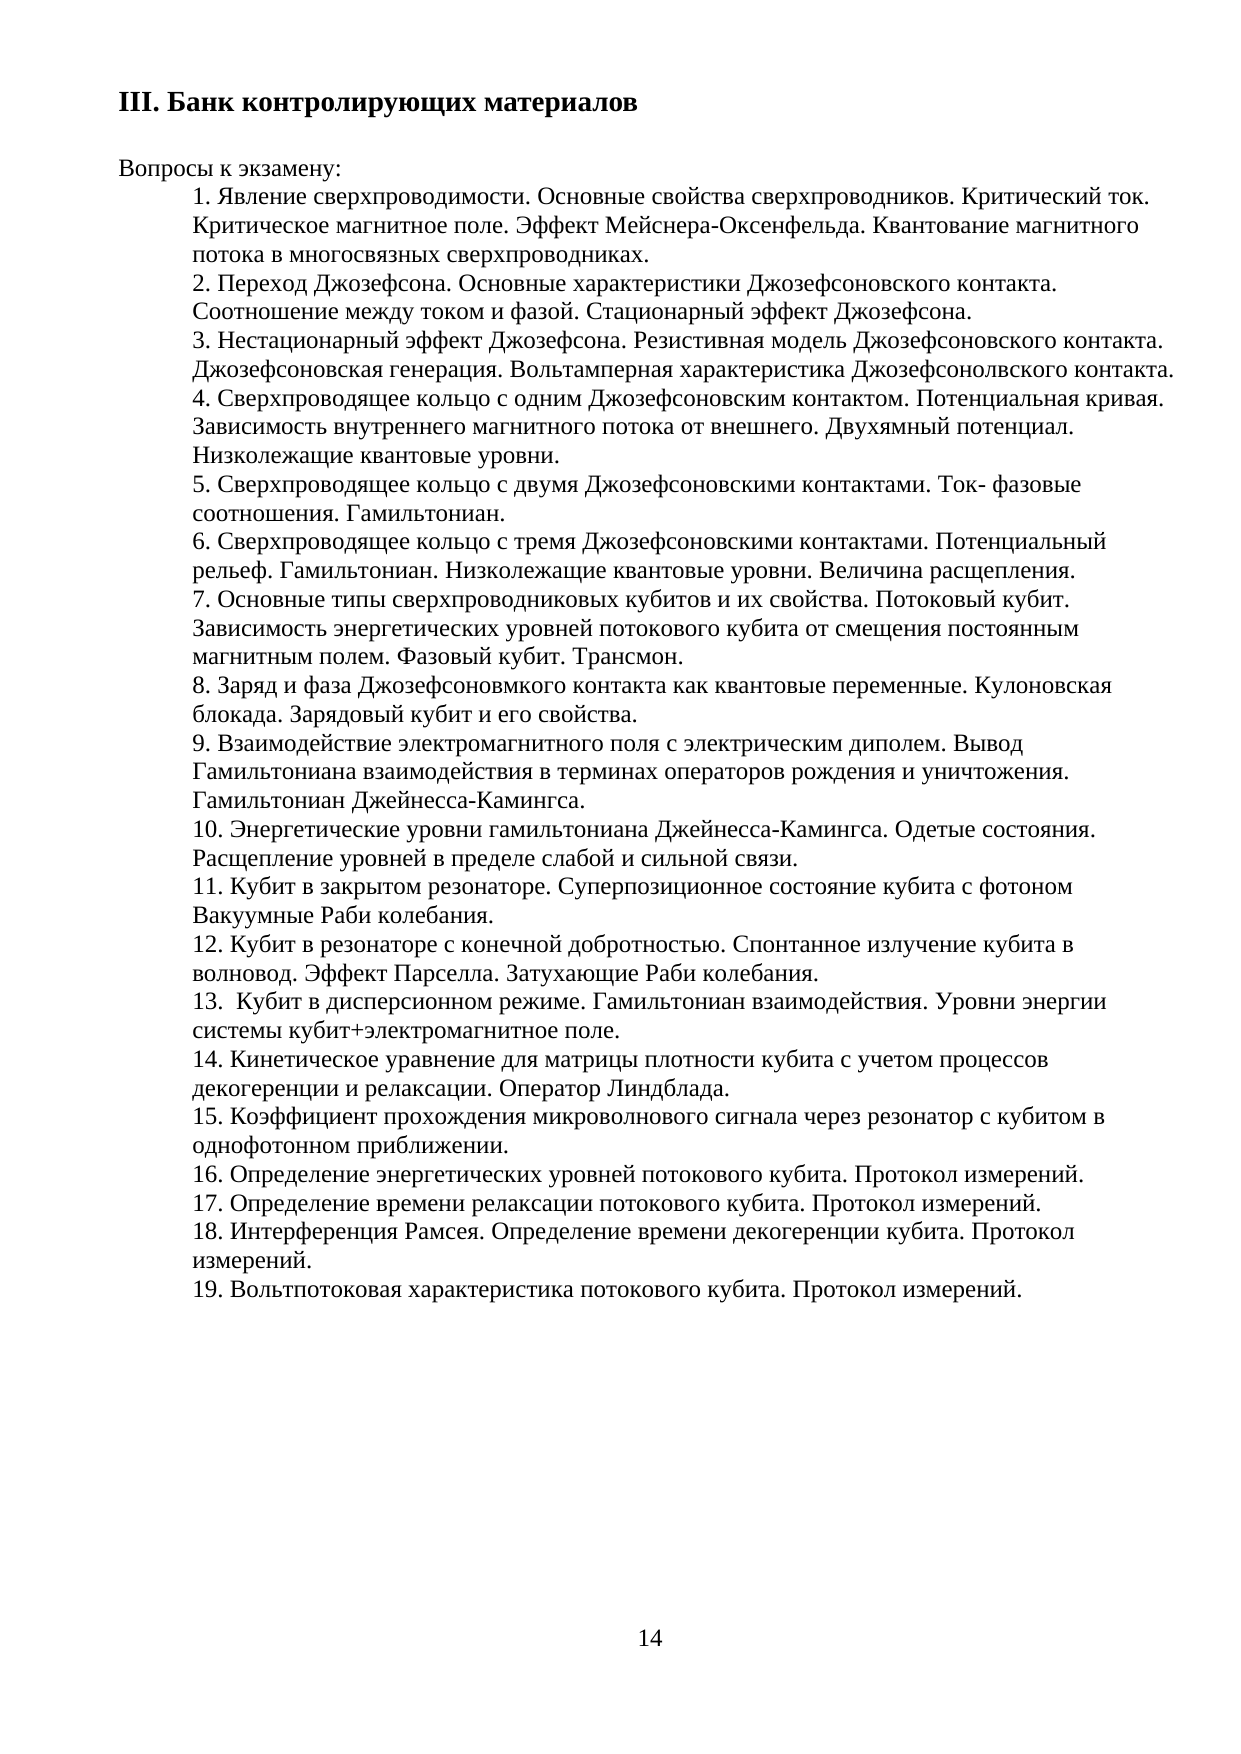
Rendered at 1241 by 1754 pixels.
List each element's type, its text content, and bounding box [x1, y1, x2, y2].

text 5. Сверхпроводящее кольцо с двумя Джозефсоновскими контактами. Ток- фазовые соотношения. Гамильтониан. [192, 469, 1181, 526]
text 9. Взаимодействие электромагнитного поля с электрическим диполем. Вывод Гамильтониана взаимодействия в терминах операторов рождения и уничтожения. Гамильтониан Джейнесса-Камингса. [192, 728, 1181, 814]
text 13. Кубит в дисперсионном режиме. Гамильтониан взаимодействия. Уровни энергии системы кубит+электромагнитное поле. [192, 986, 1181, 1044]
text 2. Переход Джозефсона. Основные характеристики Джозефсоновского контакта. Соотношение между током и фазой. Стационарный эффект Джозефсона. [192, 268, 1181, 325]
text 15. Коэффициент прохождения микроволнового сигнала через резонатор с кубитом в однофотонном приближении. [192, 1101, 1181, 1159]
text 16. Определение энергетических уровней потокового кубита. Протокол измерений. [192, 1159, 1181, 1188]
text 14. Кинетическое уравнение для матрицы плотности кубита с учетом процессов декогеренции и релаксации. Оператор Линдблада. [192, 1044, 1181, 1101]
text 10. Энергетические уровни гамильтониана Джейнесса-Камингса. Одетые состояния. Расщепление уровней в пределе слабой и сильной связи. [192, 814, 1181, 871]
text 19. Вольтпотоковая характеристика потокового кубита. Протокол измерений. [192, 1274, 1181, 1303]
text 6. Сверхпроводящее кольцо с тремя Джозефсоновскими контактами. Потенциальный рельеф. Гамильтониан. Низколежащие квантовые уровни. Величина расщепления. [192, 526, 1181, 584]
text 7. Основные типы сверхпроводниковых кубитов и их свойства. Потоковый кубит. Зависимость энергетических уровней потокового кубита от смещения постоянным магнитным полем. Фазовый кубит. Трансмон. [192, 584, 1181, 670]
text 8. Заряд и фаза Джозефсоновмкого контакта как квантовые переменные. Кулоновская блокада. Зарядовый кубит и его свойства. [192, 670, 1181, 728]
text 12. Кубит в резонаторе с конечной добротностью. Спонтанное излучение кубита в волновод. Эффект Парселла. Затухающие Раби колебания. [192, 929, 1181, 986]
subtitle III. Банк контролирующих материалов [118, 84, 1181, 118]
text 3. Нестационарный эффект Джозефсона. Резистивная модель Джозефсоновского контакта. Джозефсоновская генерация. Вольтамперная характеристика Джозефсонолвского контакта. [192, 325, 1181, 383]
text Вопросы к экзамену: [118, 153, 1181, 181]
text 1. Явление сверхпроводимости. Основные свойства сверхпроводников. Критический ток. Критическое магнитное поле. Эффект Мейснера-Оксенфельда. Квантование магнитного потока в многосвязных сверхпроводниках. [192, 181, 1181, 268]
text 17. Определение времени релаксации потокового кубита. Протокол измерений. [192, 1188, 1181, 1216]
text 4. Сверхпроводящее кольцо с одним Джозефсоновским контактом. Потенциальная кривая. Зависимость внутреннего магнитного потока от внешнего. Двухямный потенциал. Низколежащие квантовые уровни. [192, 383, 1181, 469]
text 11. Кубит в закрытом резонаторе. Суперпозиционное состояние кубита с фотоном Вакуумные Раби колебания. [192, 871, 1181, 929]
text 18. Интерференция Рамсея. Определение времени декогеренции кубита. Протокол измерений. [192, 1216, 1181, 1274]
